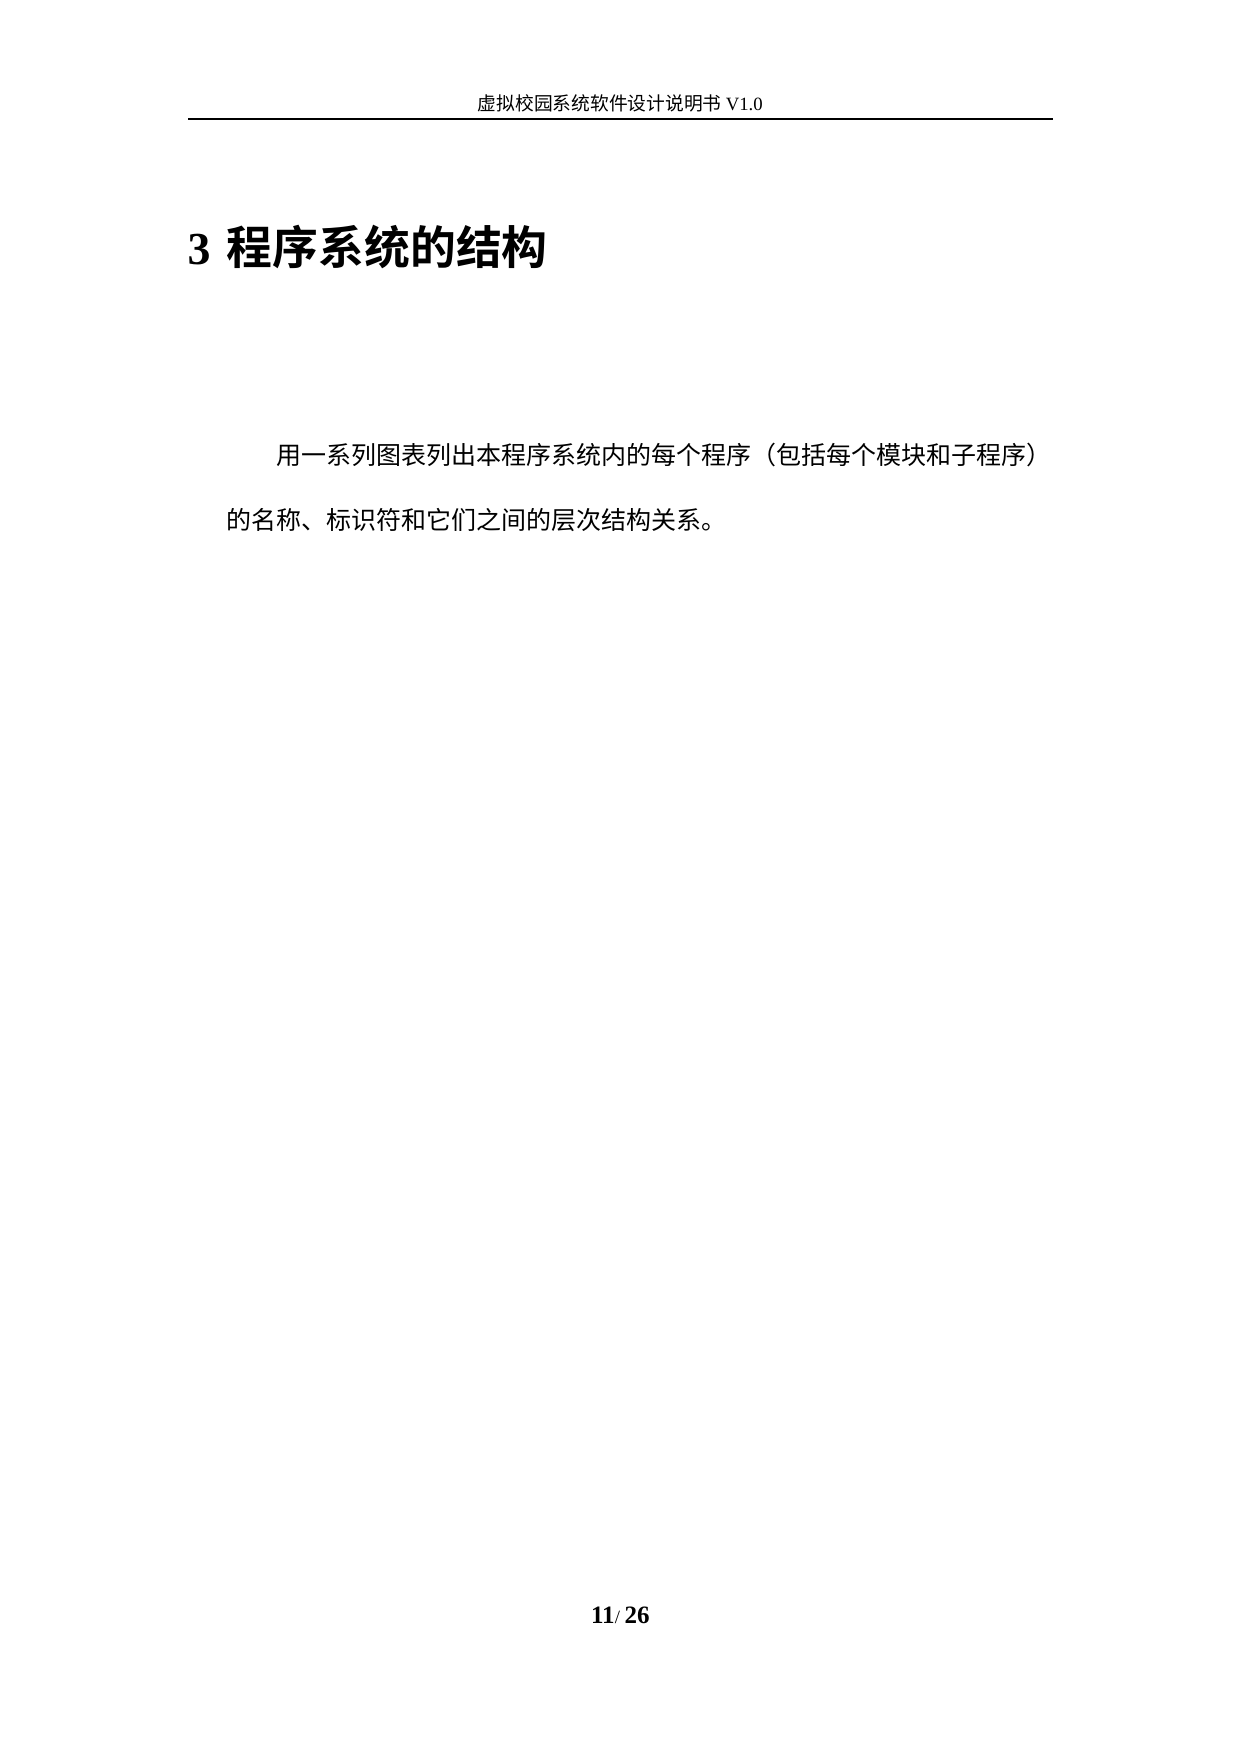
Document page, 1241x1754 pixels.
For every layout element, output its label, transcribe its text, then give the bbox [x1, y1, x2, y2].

subtitle 程序系统的结构 [187, 196, 1053, 293]
list 用一系列图表列出本程序系统内的每个程序（包括每个模块和子程序）的名称、标识符和它们之间的层次结构关系。 [226, 421, 1053, 551]
